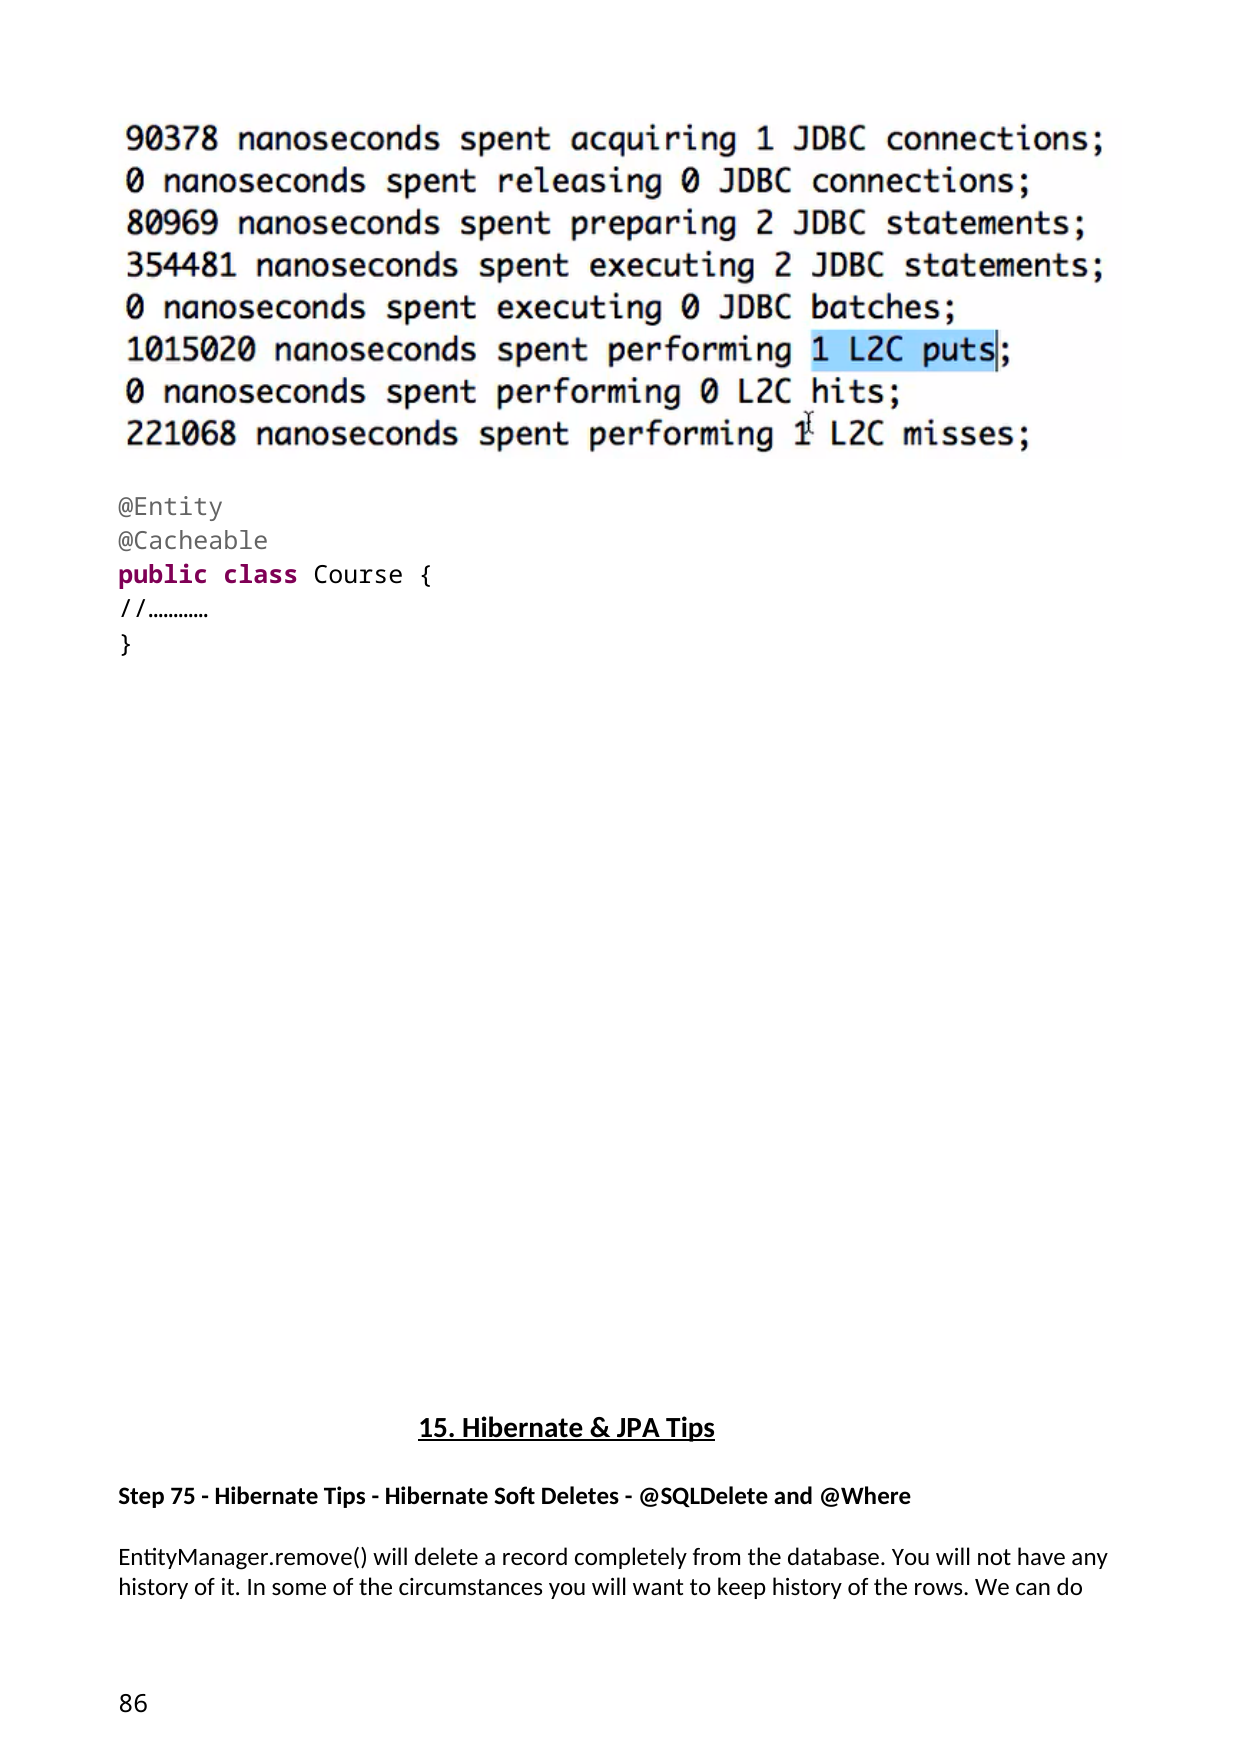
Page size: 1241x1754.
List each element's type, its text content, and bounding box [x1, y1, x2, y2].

text @Cacheable [118, 523, 1122, 557]
text Step 75 - Hibernate Tips - Hibernate Soft Deletes - @SQLDelete and @Where [118, 1480, 1122, 1510]
text 15. Hibernate & JPA Tips [118, 1409, 1122, 1444]
text } [118, 625, 1122, 659]
text @Entity [118, 489, 1122, 523]
picture [118, 118, 1123, 459]
text //………… [118, 591, 1122, 625]
text public class Course { [118, 557, 1122, 591]
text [118, 1541, 1122, 1602]
